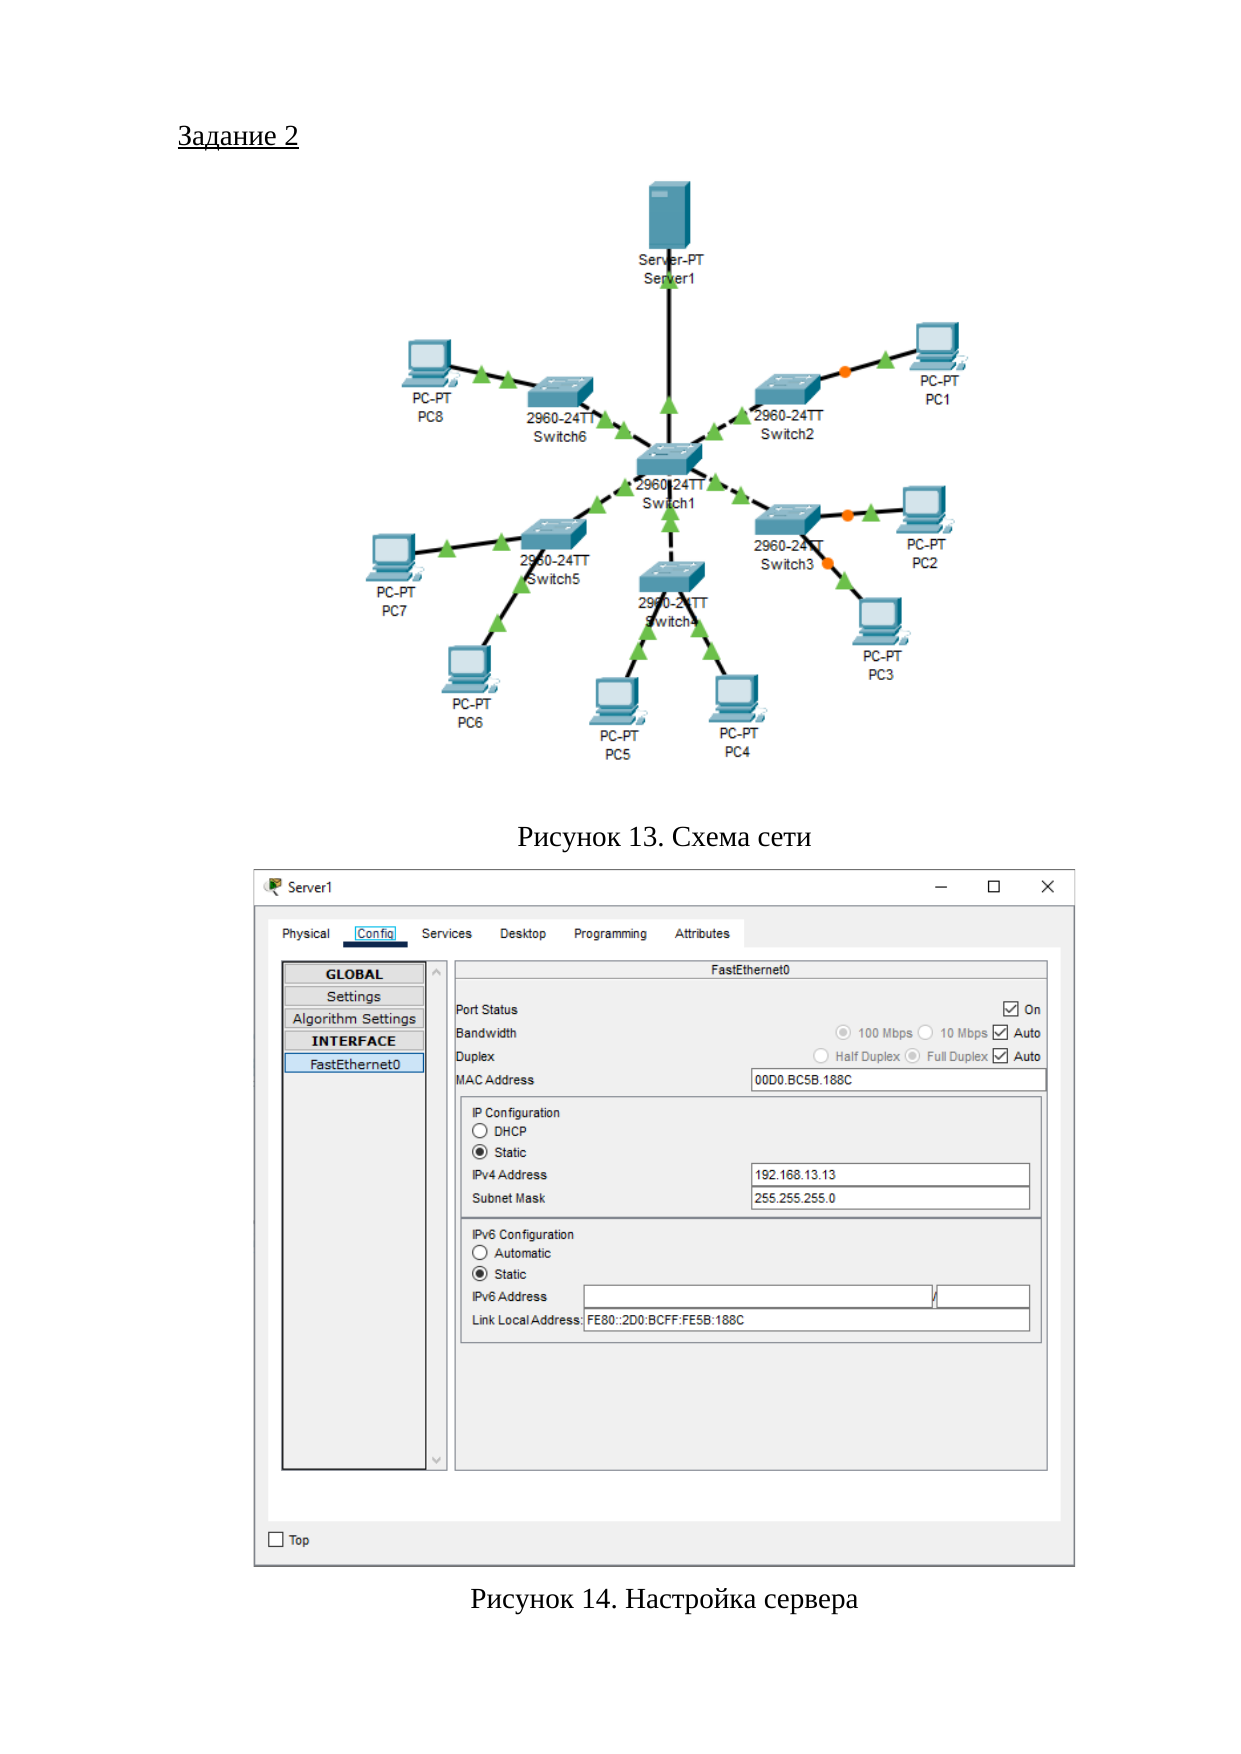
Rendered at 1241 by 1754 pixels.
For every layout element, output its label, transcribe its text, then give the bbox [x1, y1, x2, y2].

text Рисунок 13. Схема сети [177, 819, 1152, 852]
text Задание 2 [177, 118, 1152, 152]
picture [285, 168, 1044, 805]
text Рисунок 14. Настройка сервера [177, 1581, 1152, 1614]
picture [253, 869, 1076, 1567]
